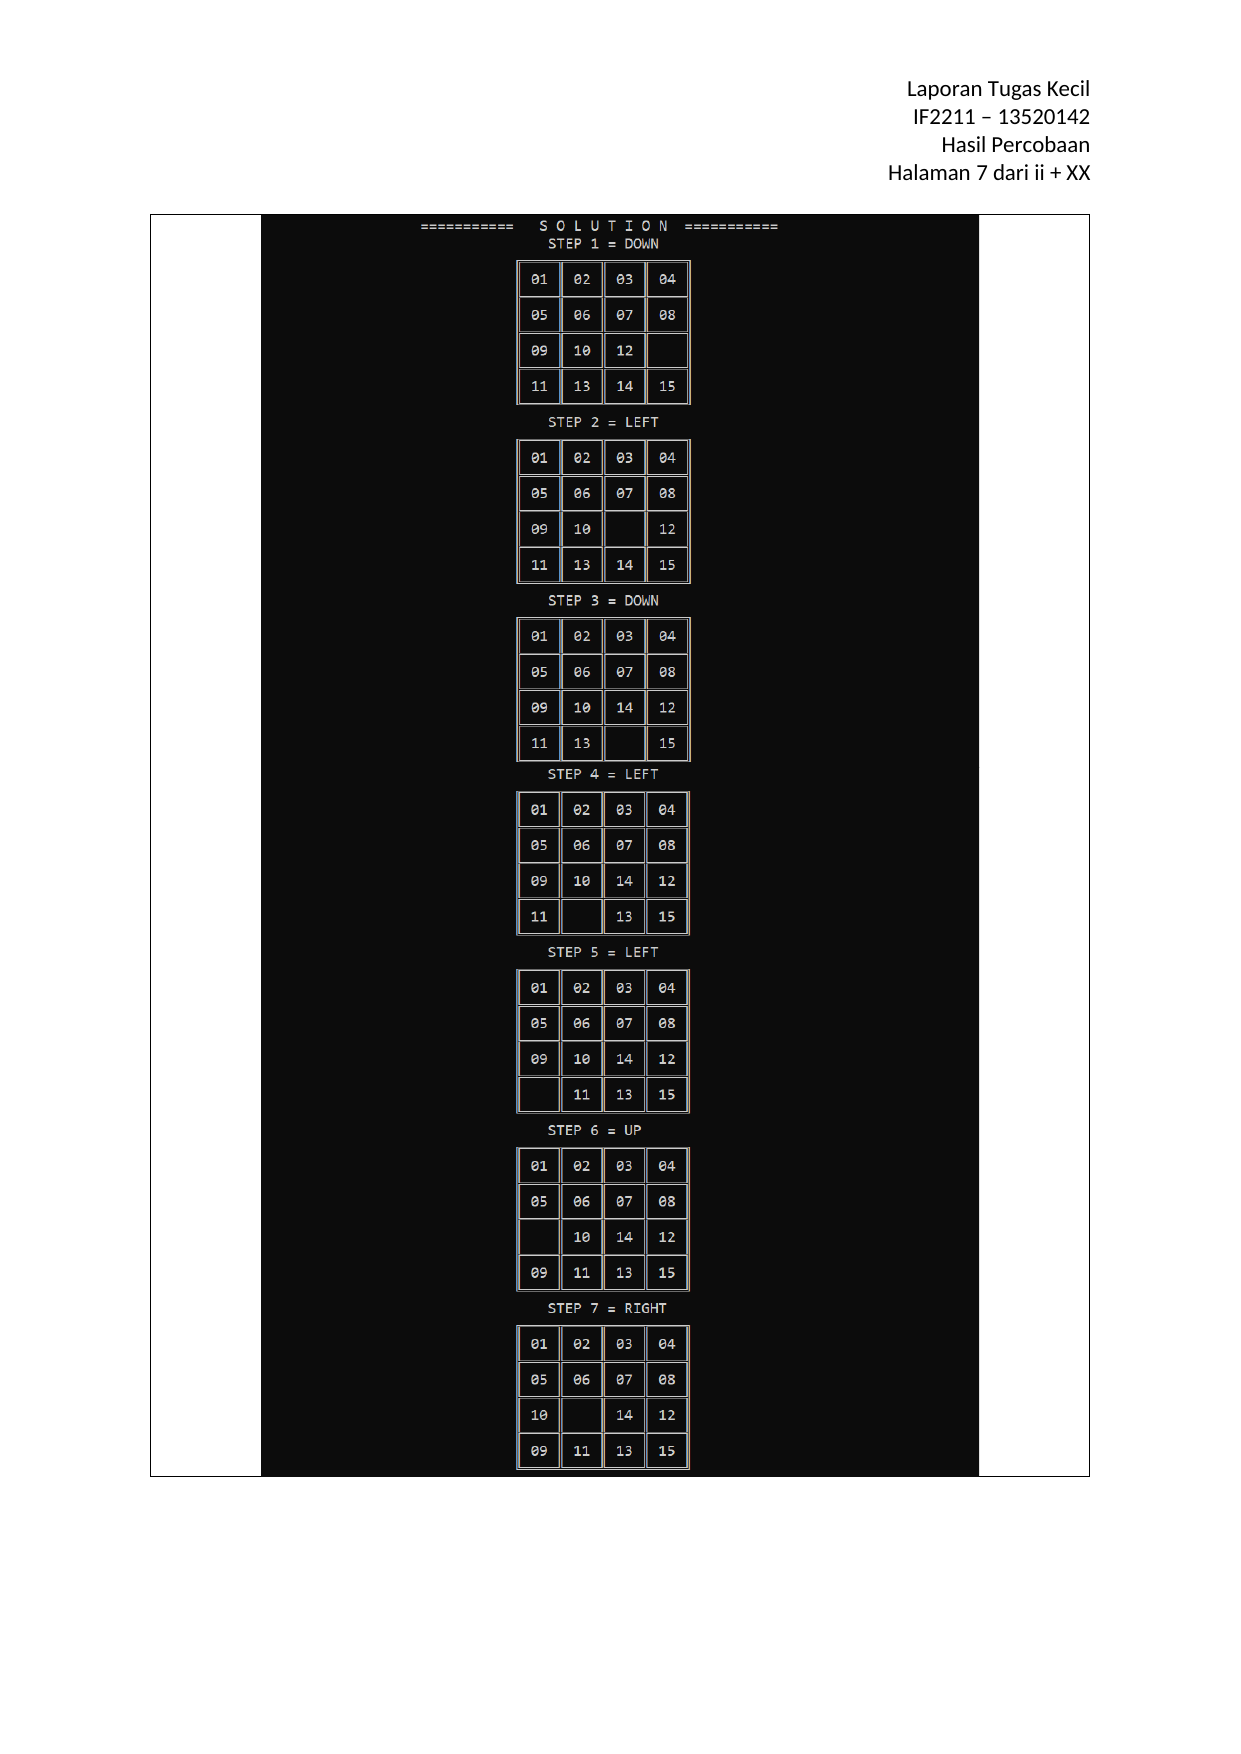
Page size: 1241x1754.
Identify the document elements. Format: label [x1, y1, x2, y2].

picture [261, 215, 980, 1477]
table_cell [980, 215, 1089, 1476]
table_cell [151, 215, 261, 1476]
